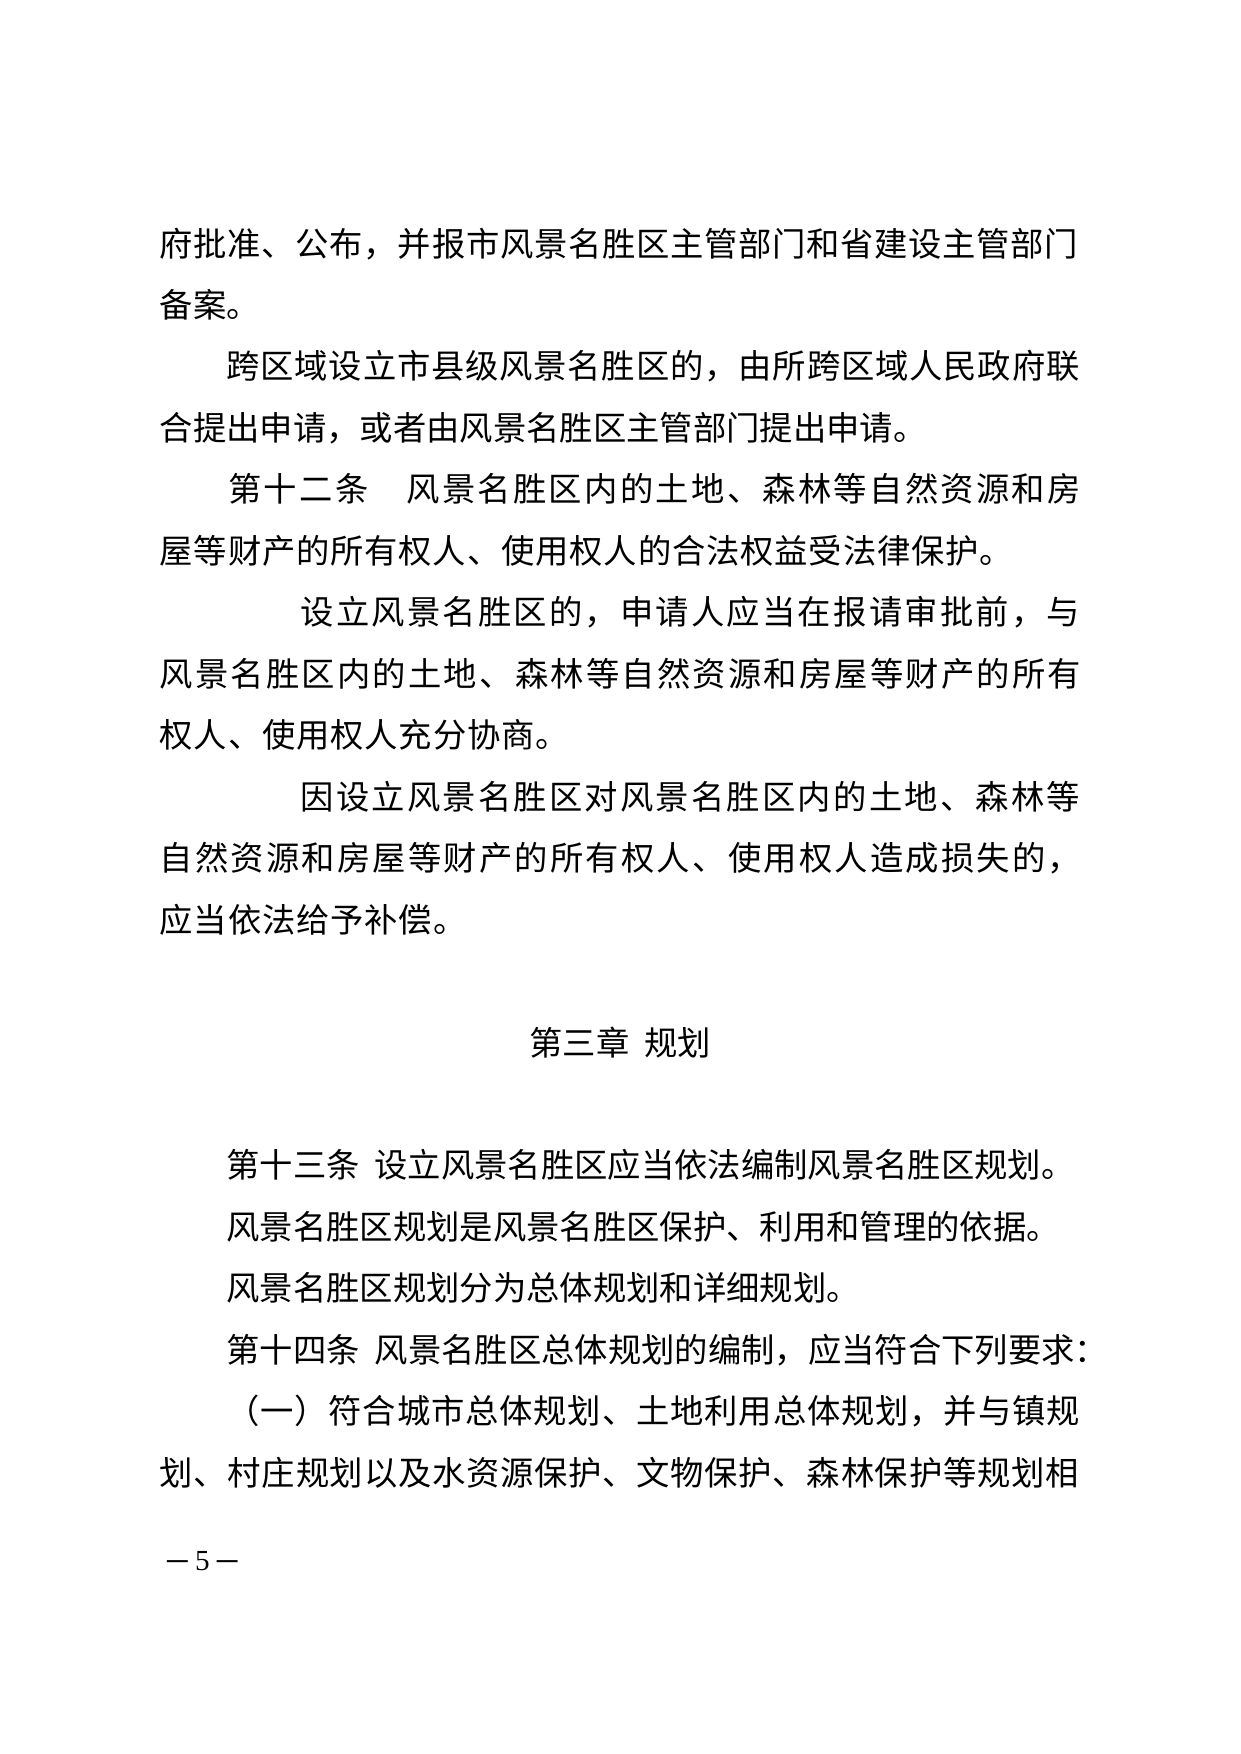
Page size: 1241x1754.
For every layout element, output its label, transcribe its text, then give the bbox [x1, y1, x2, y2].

text 第十四条 风景名胜区总体规划的编制，应当符合下列要求： [159, 1313, 1081, 1374]
text 第十二条 风景名胜区内的土地、森林等自然资源和房屋等财产的所有权人、使用权人的合法权益受法律保护。 [159, 453, 1081, 576]
text 风景名胜区规划是风景名胜区保护、利用和管理的依据。 [159, 1190, 1081, 1252]
text 跨区域设立市县级风景名胜区的，由所跨区域人民政府联合提出申请，或者由风景名胜区主管部门提出申请。 [159, 330, 1081, 453]
text 第三章 规划 [159, 1006, 1081, 1067]
text 设立风景名胜区的，申请人应当在报请审批前，与风景名胜区内的土地、森林等自然资源和房屋等财产的所有权人、使用权人充分协商。 [159, 576, 1081, 760]
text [159, 207, 1081, 330]
text 因设立风景名胜区对风景名胜区内的土地、森林等自然资源和房屋等财产的所有权人、使用权人造成损失的，应当依法给予补偿。 [159, 760, 1081, 944]
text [159, 1374, 1081, 1497]
text 第十三条 设立风景名胜区应当依法编制风景名胜区规划。 [159, 1129, 1081, 1190]
text 风景名胜区规划分为总体规划和详细规划。 [159, 1252, 1081, 1313]
